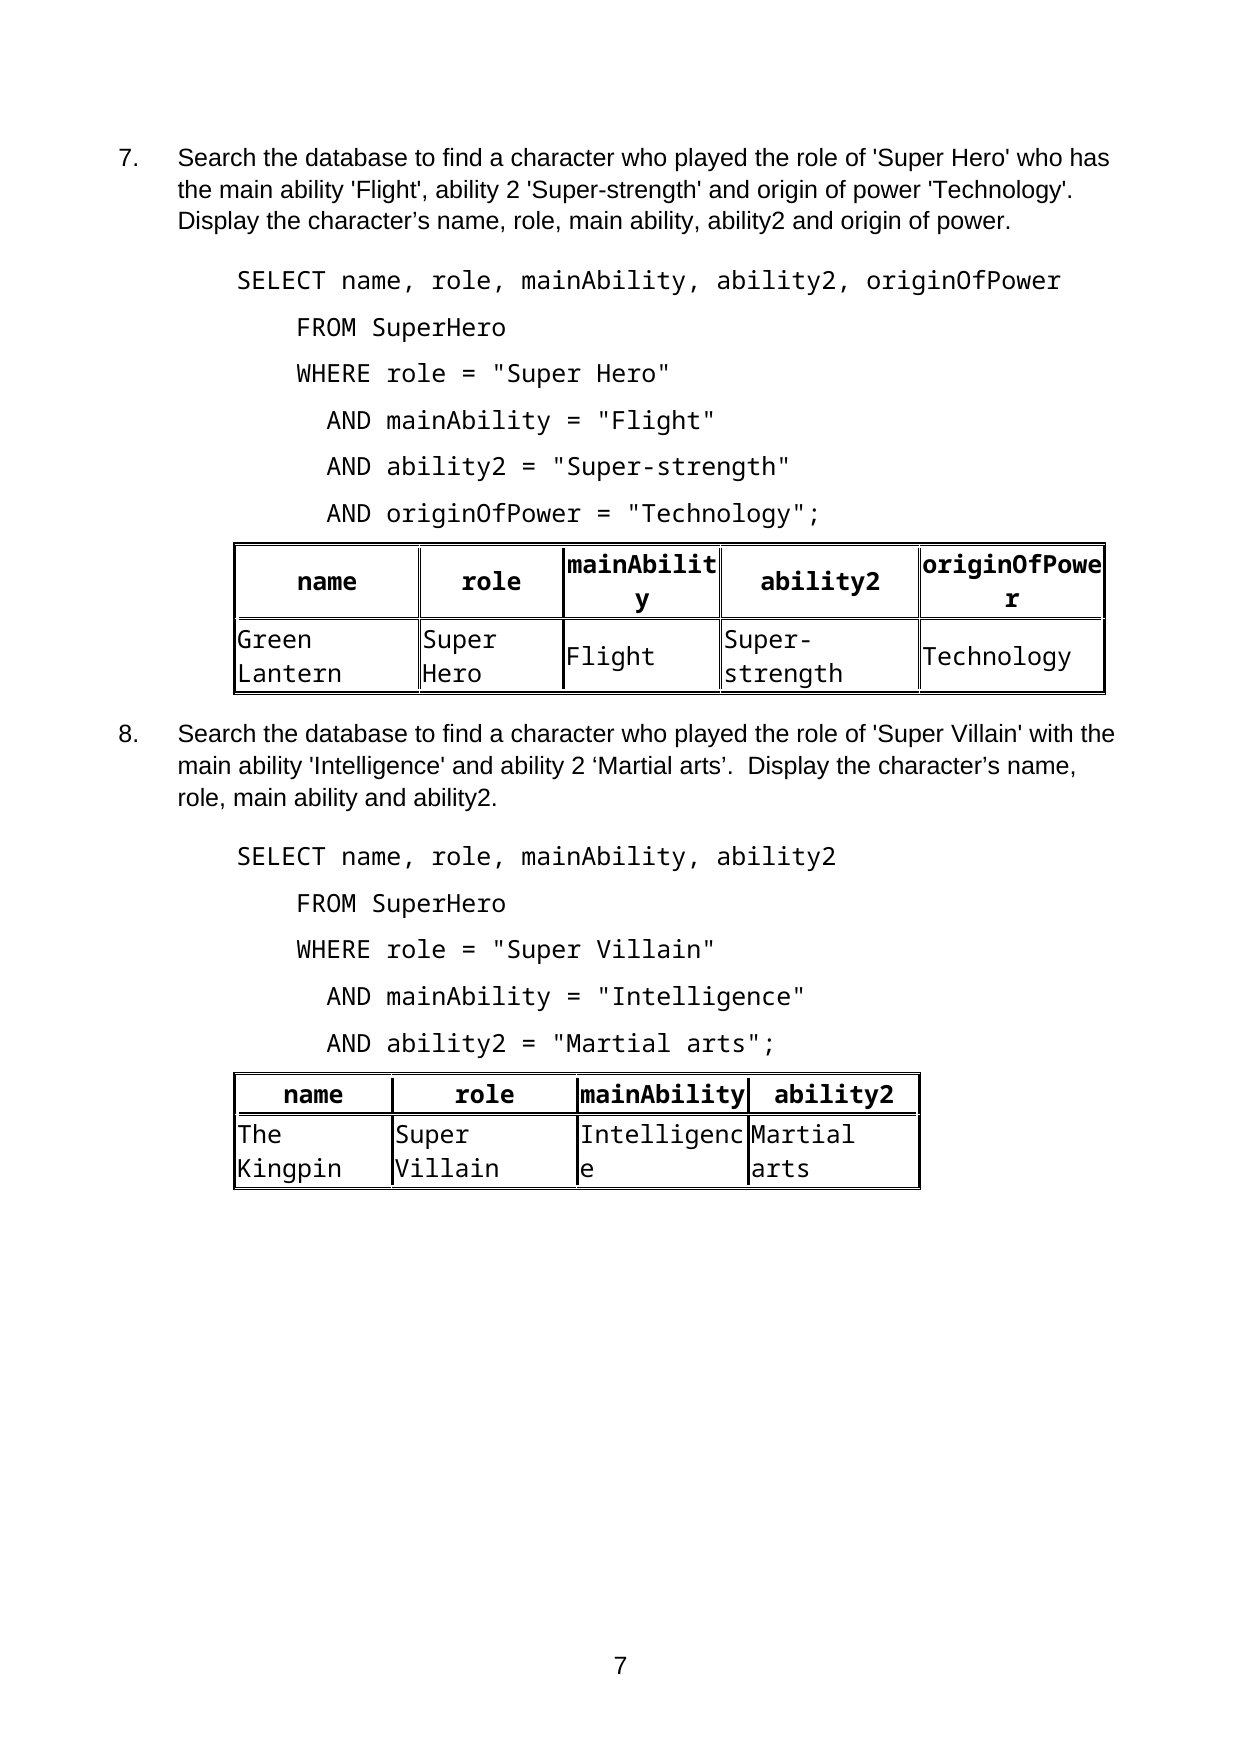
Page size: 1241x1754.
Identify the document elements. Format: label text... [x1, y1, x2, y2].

text FROM SuperHero [236, 309, 1122, 343]
table_cell The Kingpin [236, 1112, 392, 1187]
text WHERE role = "Super Villain" [236, 932, 1122, 966]
table_header originOfPower [920, 546, 1103, 617]
list Search the database to find a character who played the role of 'Super Hero' who has the main ability 'Flight', ability 2 'Super-strength' and origin of power 'Technology'. Display the character’s name, role, main ability, ability2 and origin of power. [118, 143, 1122, 235]
table_header name [236, 546, 419, 617]
table_cell Super-strength [721, 620, 919, 691]
text AND ability2 = "Martial arts"; [236, 1025, 1122, 1059]
table_header role [420, 546, 563, 617]
table_cell Super Hero [420, 620, 563, 691]
text SELECT name, role, mainAbility, ability2 [236, 839, 1122, 873]
text AND ability2 = "Super-strength" [236, 449, 1122, 483]
table_header ability2 [748, 1075, 918, 1112]
table_cell Intelligence [577, 1116, 748, 1187]
text SELECT name, role, mainAbility, ability2, originOfPower [236, 263, 1122, 297]
table_cell Green Lantern [235, 617, 419, 691]
table_cell Super Villain [392, 1116, 577, 1187]
text AND mainAbility = "Flight" [236, 402, 1122, 437]
list Search the database to find a character who played the role of 'Super Villain' with the main ability 'Intelligence' and ability 2 ‘Martial arts’. Display the character’s name, role, main ability and ability2. [118, 719, 1122, 811]
table_header mainAbility [563, 546, 721, 617]
table_header name [235, 1073, 392, 1112]
text WHERE role = "Super Hero" [236, 356, 1122, 390]
table_cell Martial arts [748, 1112, 919, 1187]
text FROM SuperHero [236, 886, 1122, 920]
table_header ability2 [721, 546, 919, 617]
text AND originOfPower = "Technology"; [236, 496, 1122, 530]
table_cell Flight [563, 620, 721, 691]
text AND mainAbility = "Intelligence" [236, 979, 1122, 1013]
table_header mainAbility [577, 1075, 748, 1112]
table_header role [392, 1073, 577, 1112]
table_cell Technology [920, 617, 1104, 691]
